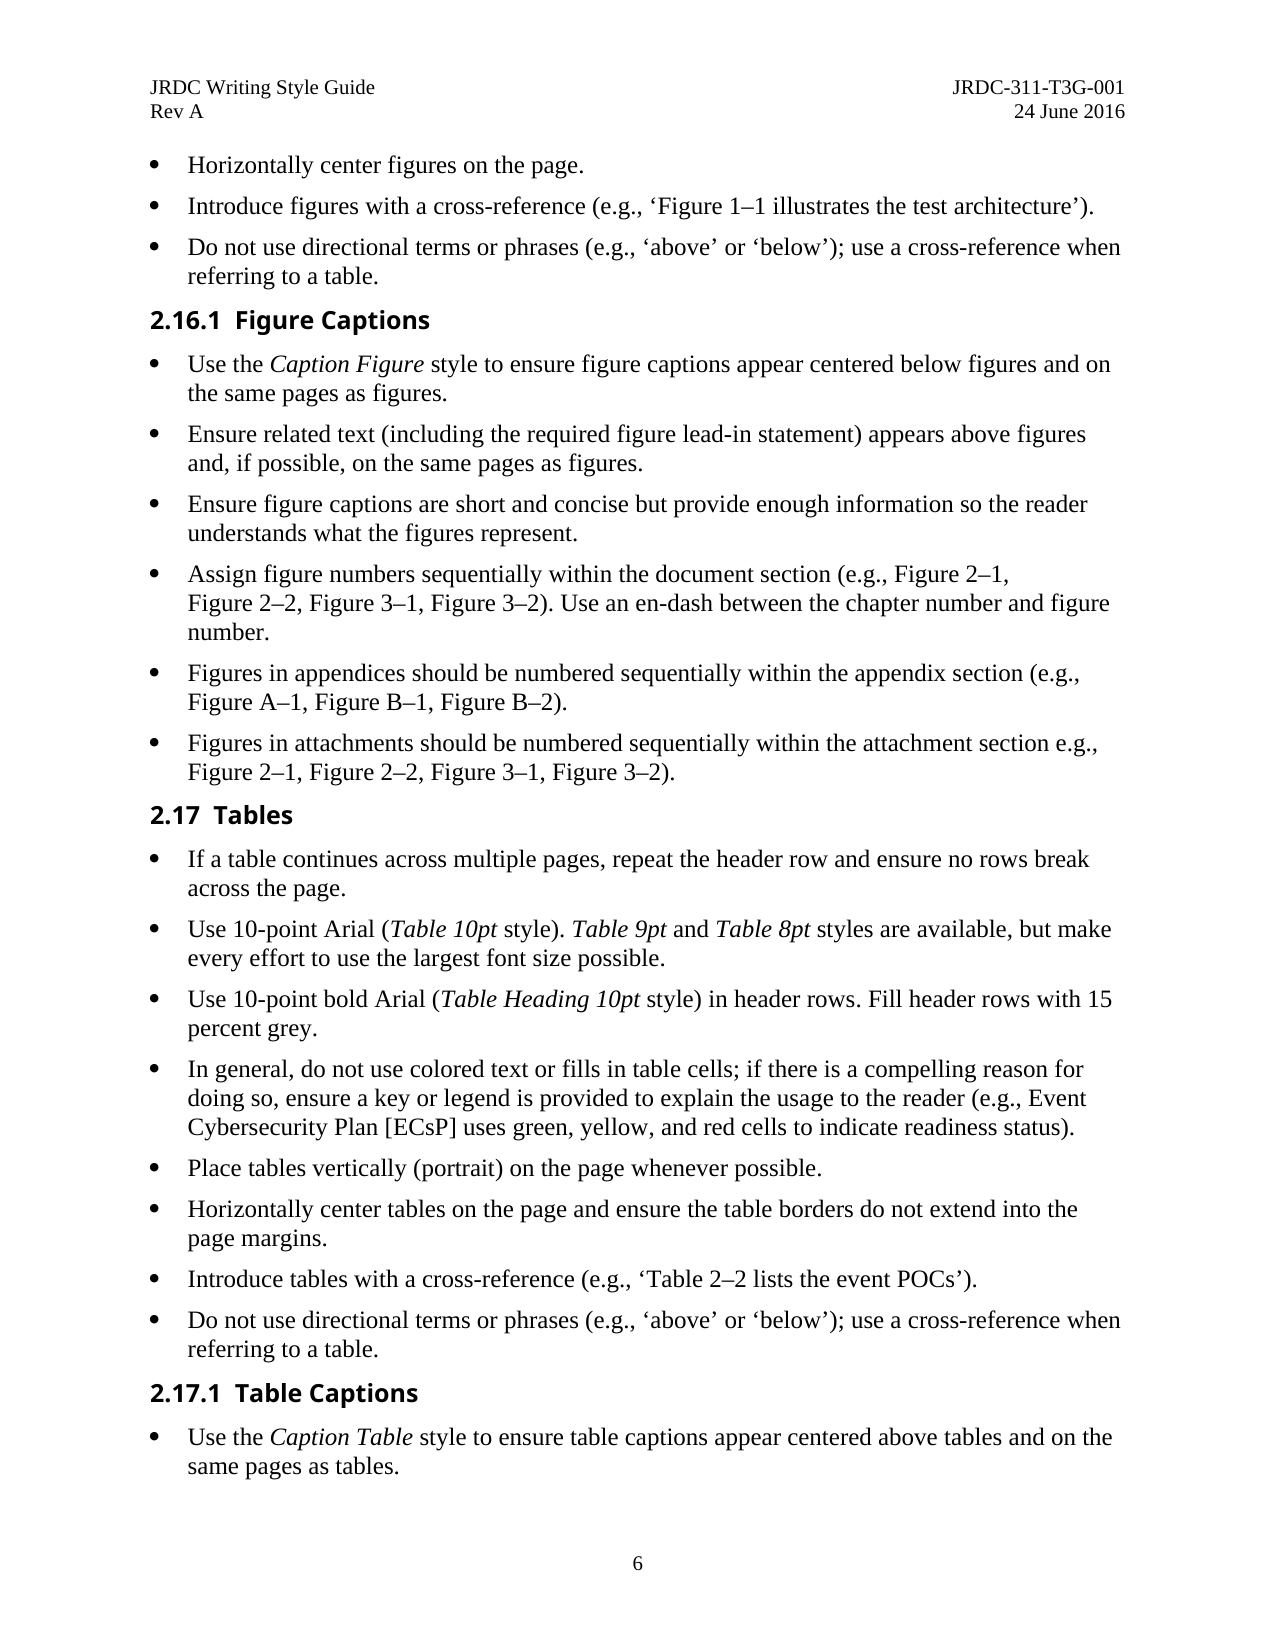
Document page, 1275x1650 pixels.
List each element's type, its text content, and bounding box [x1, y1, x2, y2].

list Use the Caption Table style to ensure table captions appear centered above tables and on the same pages as tables. [150, 1422, 1125, 1480]
text Horizontally center tables on the page and ensure the table borders do not extend into the page margins. [150, 1194, 1125, 1252]
text In general, do not use colored text or fills in table cells; if there is a compelling reason for doing so, ensure a key or legend is provided to explain the usage to the reader (e.g., Event Cybersecurity Plan [ECsP] uses green, yellow, and red cells to indicate readiness status). [150, 1054, 1125, 1141]
subtitle Tables [150, 798, 1125, 832]
text Do not use directional terms or phrases (e.g., ‘above’ or ‘below’); use a cross-reference when referring to a table. [150, 1306, 1125, 1363]
list Use the Caption Figure style to ensure figure captions appear centered below figures and on the same pages as figures. [150, 349, 1125, 407]
list Ensure figure captions are short and concise but provide enough information so the reader understands what the figures represent. [150, 489, 1125, 547]
list Ensure related text (including the required figure lead-in statement) appears above figures and, if possible, on the same pages as figures. [150, 419, 1125, 477]
text Use 10-point bold Arial (Table Heading 10pt style) in header rows. Fill header rows with 15 percent grey. [150, 984, 1125, 1042]
text Figures in attachments should be numbered sequentially within the attachment section e.g., Figure 2–1, Figure 2–2, Figure 3–1, Figure 3–2). [150, 728, 1125, 785]
text Use 10-point Arial (Table 10pt style). Table 9pt and Table 8pt styles are available, but make every effort to use the largest font size possible. [150, 914, 1125, 972]
subtitle Table Captions [150, 1376, 1125, 1410]
text Horizontally center figures on the page. [150, 150, 1125, 179]
text Introduce figures with a cross-reference (e.g., ‘Figure 1–1 illustrates the test architecture’). [150, 191, 1125, 220]
text Do not use directional terms or phrases (e.g., ‘above’ or ‘below’); use a cross-reference when referring to a table. [150, 232, 1125, 290]
text Figures in appendices should be numbered sequentially within the appendix section (e.g., Figure A–1, Figure B–1, Figure B–2). [150, 658, 1125, 715]
list If a table continues across multiple pages, repeat the header row and ensure no rows break across the page. [150, 844, 1125, 902]
text Assign figure numbers sequentially within the document section (e.g., Figure 2–1, Figure 2–2, Figure 3–1, Figure 3–2). Use an en-dash between the chapter number and figure number. [150, 559, 1125, 645]
text Place tables vertically (portrait) on the page whenever possible. [150, 1153, 1125, 1182]
text Introduce tables with a cross-reference (e.g., ‘Table 2–2 lists the event POCs’). [150, 1264, 1125, 1293]
subtitle Figure Captions [150, 302, 1125, 337]
